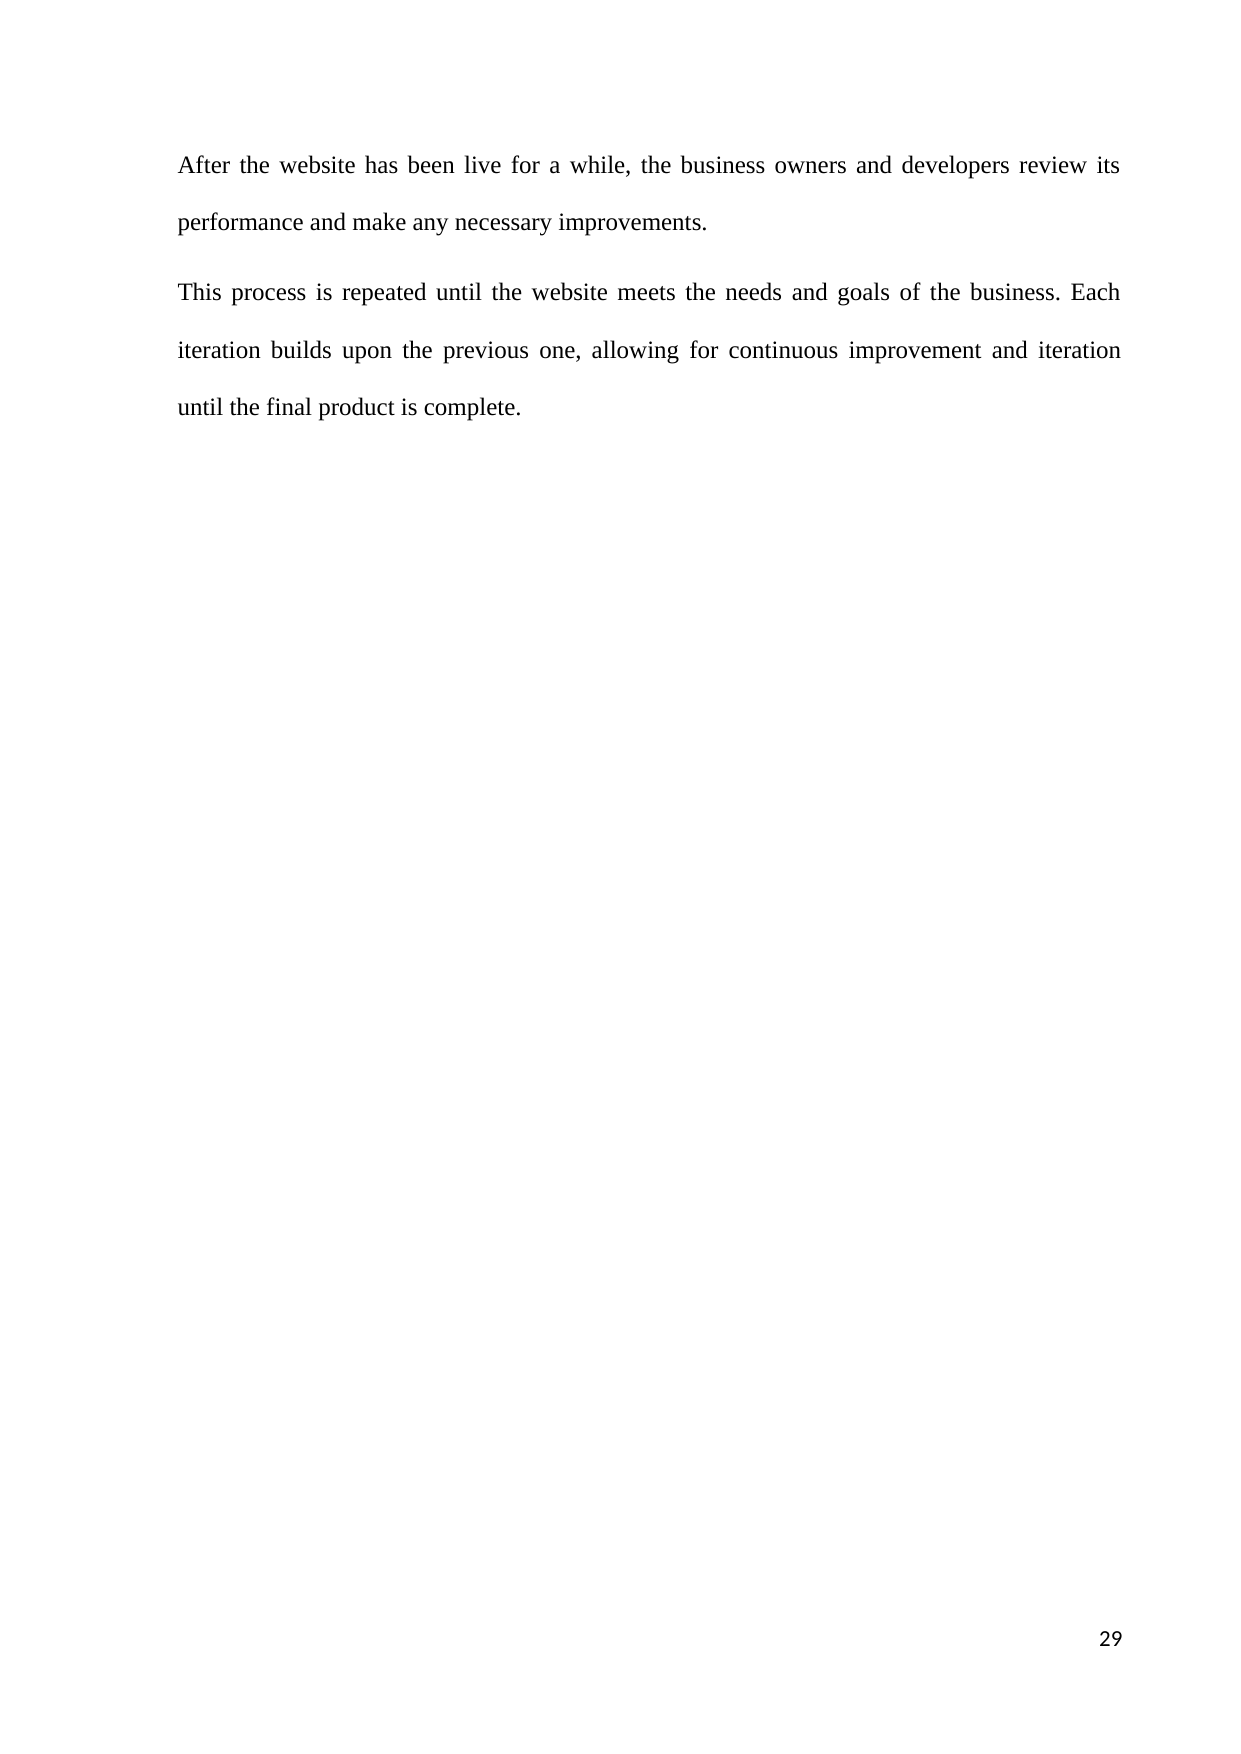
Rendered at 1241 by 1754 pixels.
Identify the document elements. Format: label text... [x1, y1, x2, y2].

text This process is repeated until the website meets the needs and goals of the business. Each iteration builds upon the previous one, allowing for continuous improvement and iteration until the final product is complete. [177, 277, 1122, 421]
text After the website has been live for a while, the business owners and developers review its performance and make any necessary improvements. [177, 150, 1122, 236]
